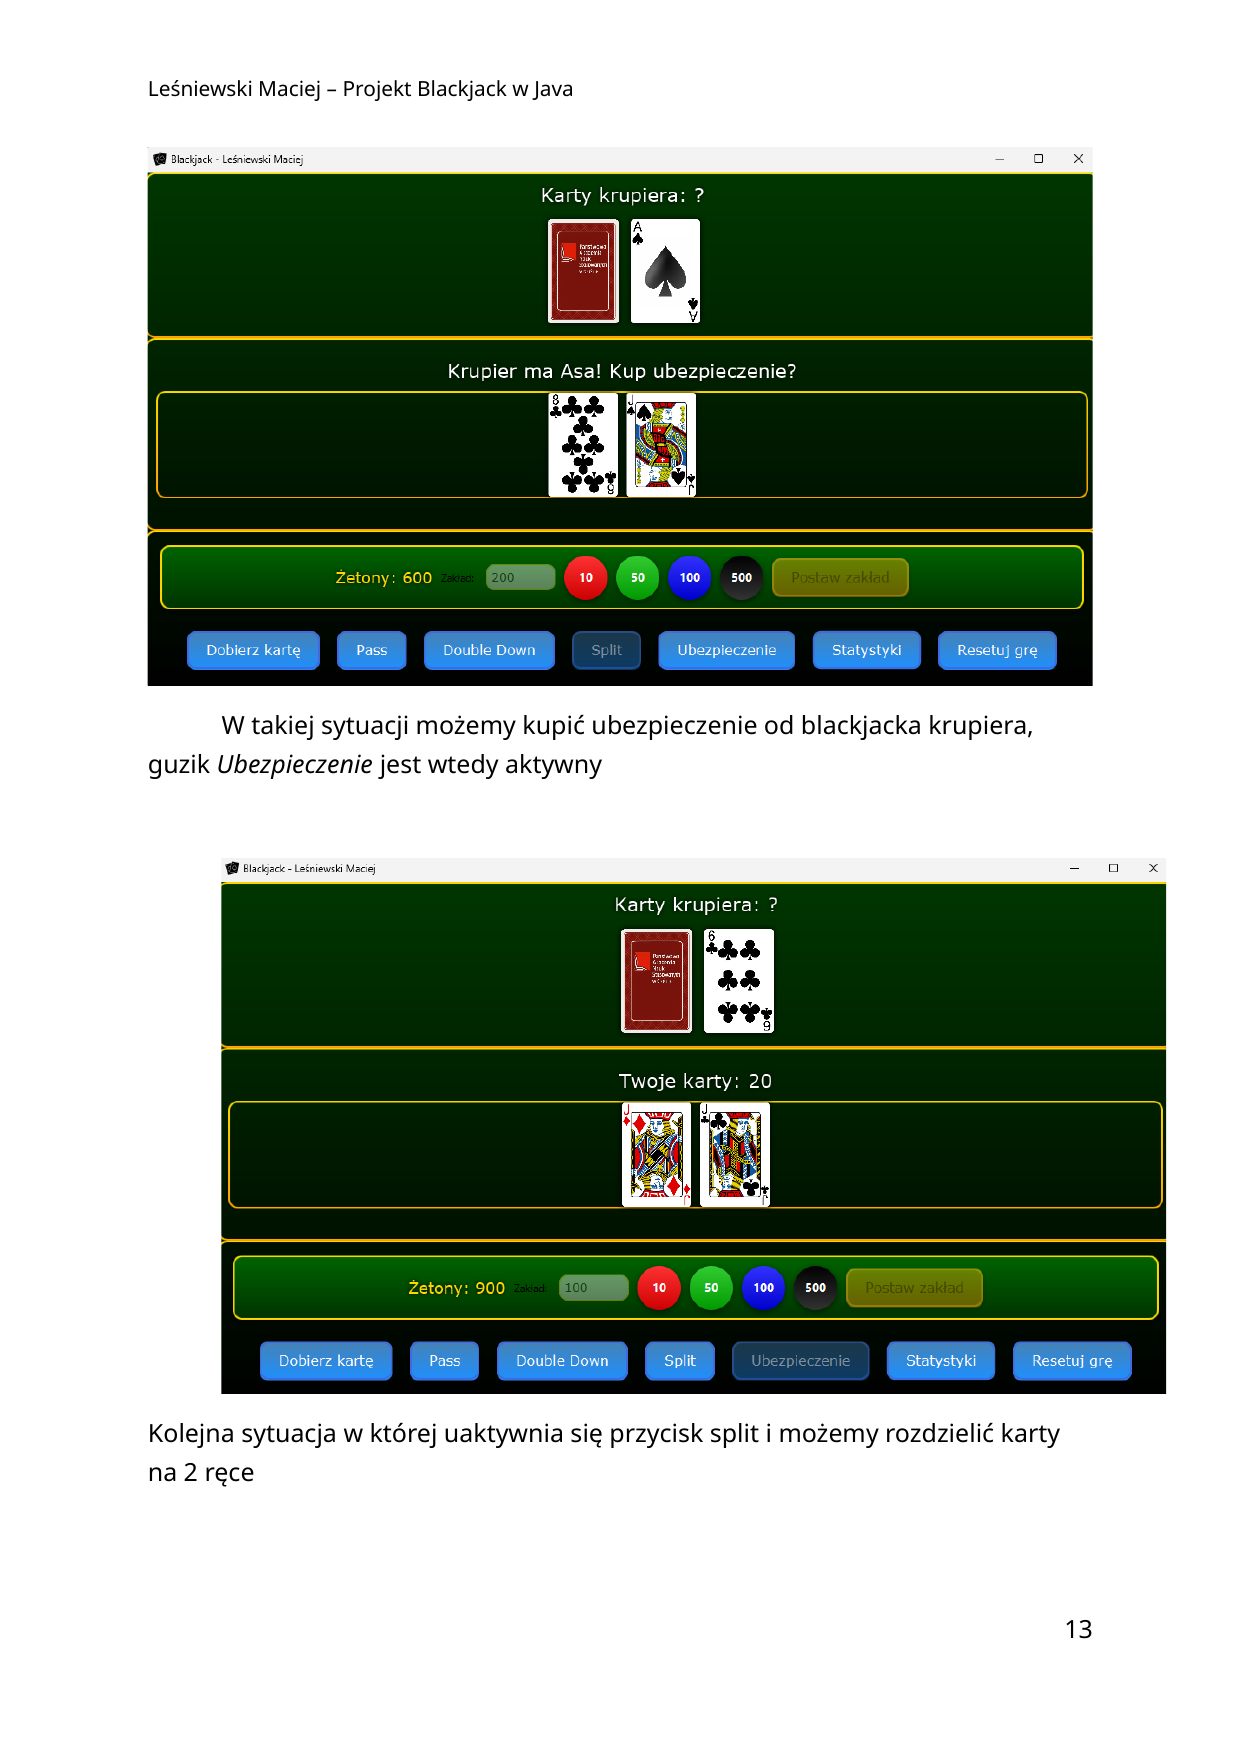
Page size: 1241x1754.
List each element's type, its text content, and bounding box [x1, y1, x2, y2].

text Kolejna sytuacja w której uaktywnia się przycisk split i możemy rozdzielić karty na 2 ręce [148, 1416, 1093, 1489]
picture [221, 858, 1167, 1394]
text W takiej sytuacji możemy kupić ubezpieczenie od blackjacka krupiera, guzik Ubezpieczenie jest wtedy aktywny [148, 708, 1093, 781]
picture [147, 147, 1093, 686]
